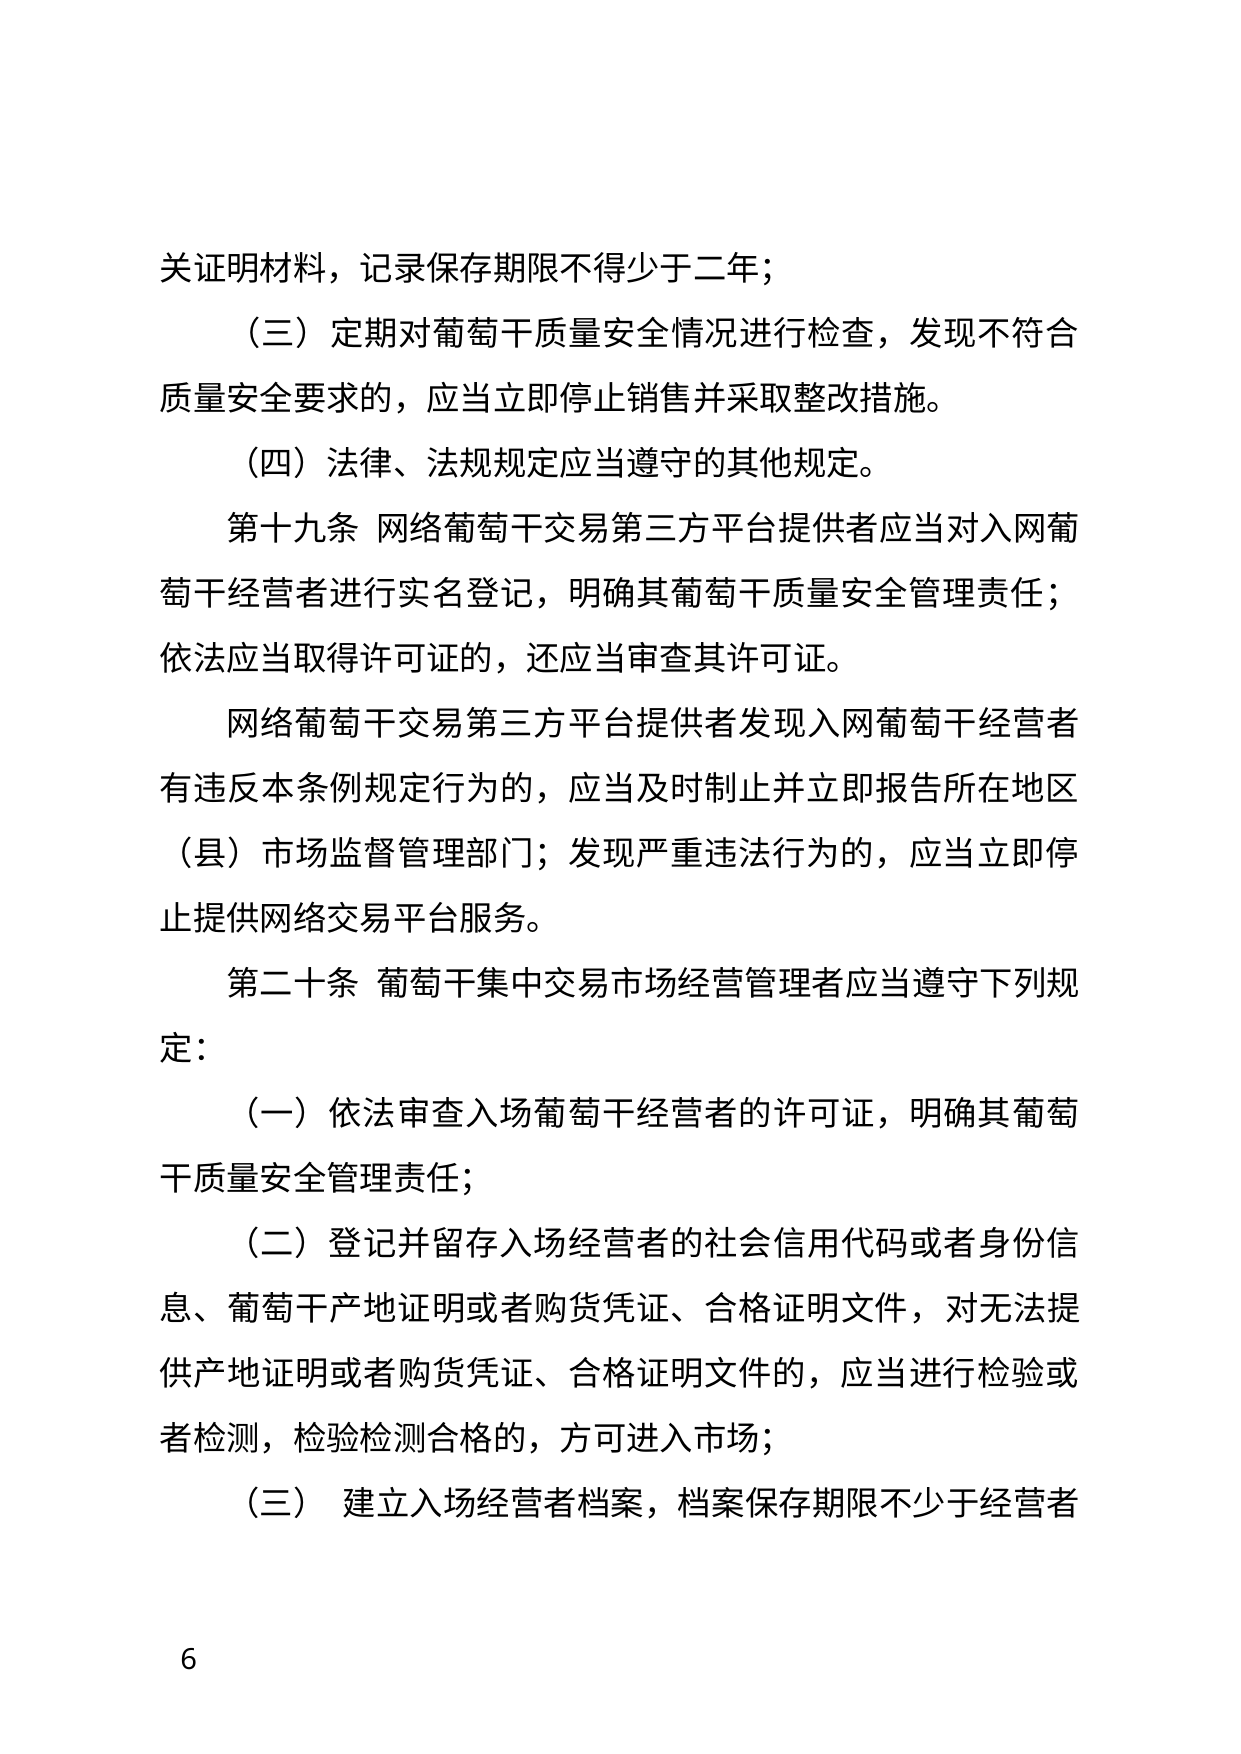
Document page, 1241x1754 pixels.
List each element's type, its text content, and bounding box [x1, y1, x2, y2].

text （二）登记并留存入场经营者的社会信用代码或者身份信息、葡萄干产地证明或者购货凭证、合格证明文件，对无法提供产地证明或者购货凭证、合格证明文件的，应当进行检验或者检测，检验检测合格的，方可进入市场； [159, 1208, 1081, 1468]
text 第十九条 网络葡萄干交易第三方平台提供者应当对入网葡萄干经营者进行实名登记，明确其葡萄干质量安全管理责任；依法应当取得许可证的，还应当审查其许可证。 [159, 493, 1081, 688]
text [159, 233, 1081, 428]
text （四）法律、法规规定应当遵守的其他规定。 [159, 428, 1081, 493]
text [159, 1468, 1081, 1533]
text 网络葡萄干交易第三方平台提供者发现入网葡萄干经营者有违反本条例规定行为的，应当及时制止并立即报告所在地区（县）市场监督管理部门；发现严重违法行为的，应当立即停止提供网络交易平台服务。 [159, 688, 1081, 948]
text （一）依法审查入场葡萄干经营者的许可证，明确其葡萄干质量安全管理责任； [159, 1078, 1081, 1208]
text 第二十条 葡萄干集中交易市场经营管理者应当遵守下列规定： [159, 948, 1081, 1078]
